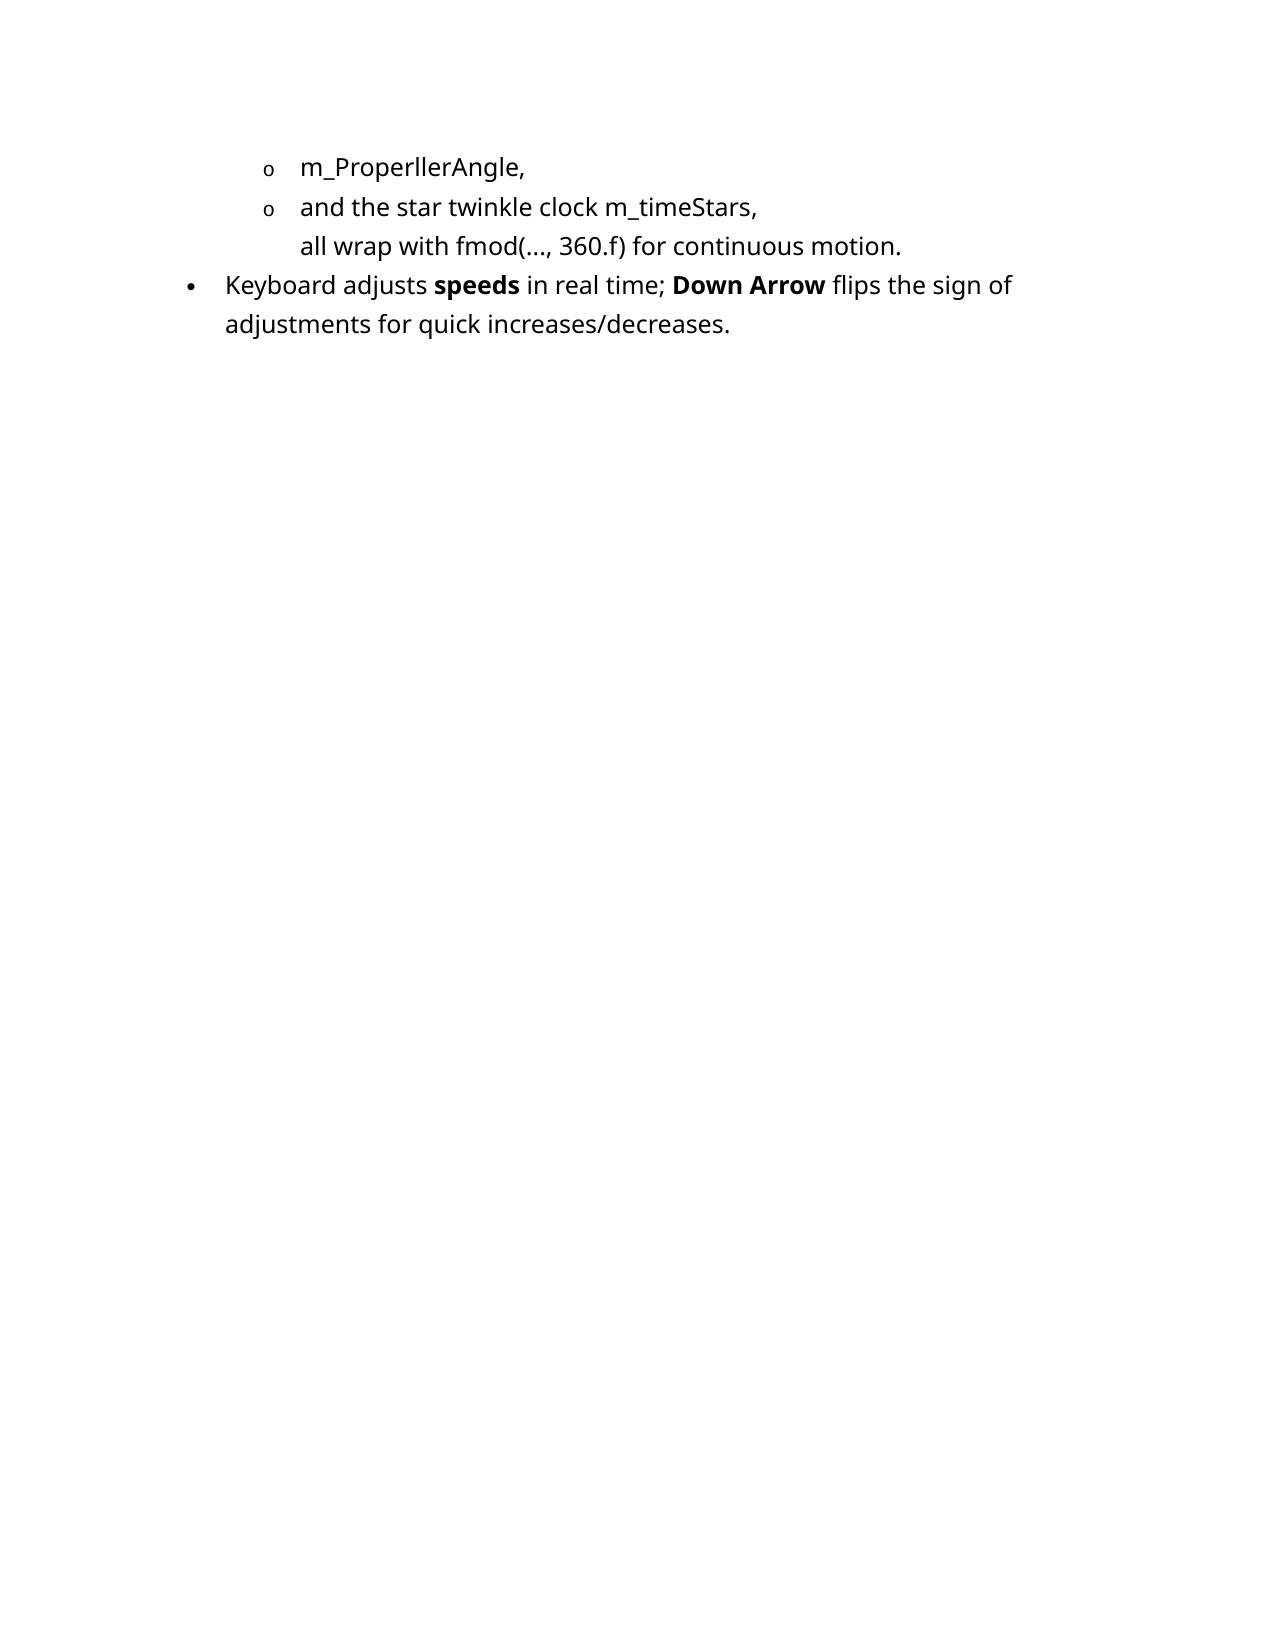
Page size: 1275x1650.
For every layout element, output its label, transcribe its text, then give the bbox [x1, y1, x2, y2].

list and the star twinkle clock m_timeStars, all wrap with fmod(..., 360.f) for continuous motion. [262, 189, 1125, 262]
list Keyboard adjusts speeds in real time; Down Arrow flips the sign of adjustments for quick increases/decreases. [187, 267, 1125, 341]
list m_ProperllerAngle, [262, 150, 1125, 184]
